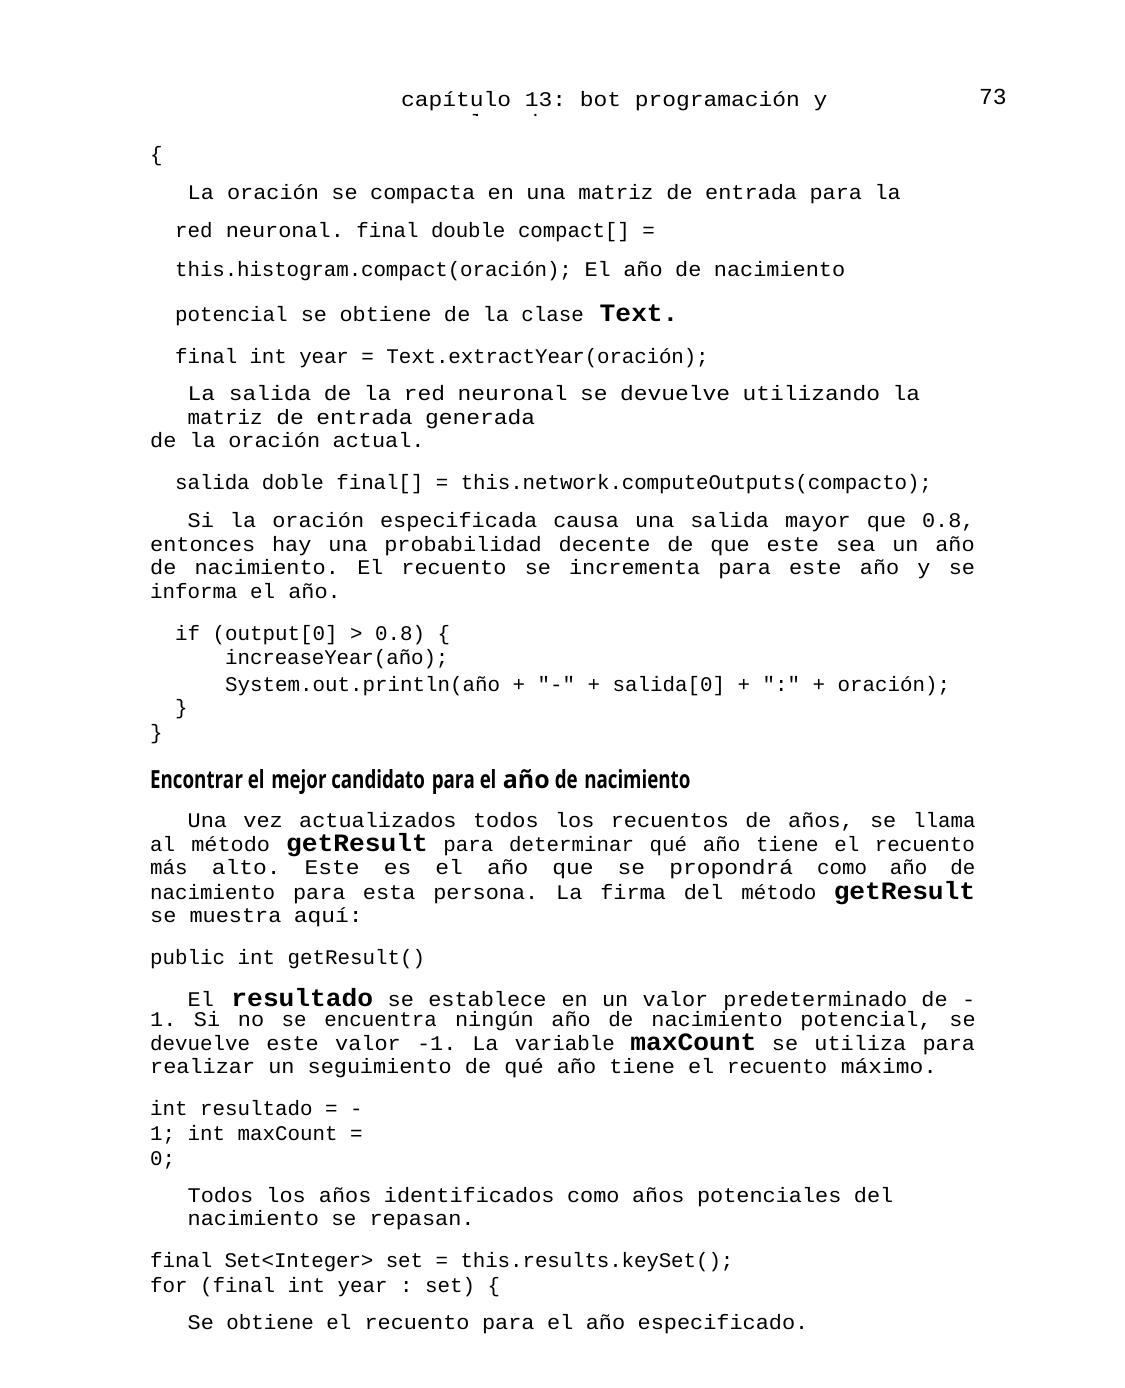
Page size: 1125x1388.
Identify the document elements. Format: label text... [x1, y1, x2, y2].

text La oración se compacta en una matriz de entrada para la red neuronal. final double compact[] = this.histogram.compact(oración); El año de nacimiento potencial se obtiene de la clase Text. [175, 182, 907, 328]
text de la oración actual. [150, 430, 987, 454]
text System.out.println(año + "-" + salida[0] + ":" + oración); [225, 672, 987, 696]
text Una vez actualizados todos los recuentos de años, se llama al método getResult para determinar qué año tiene el recuento más alto. Este es el año que se propondrá como año de nacimiento para esta persona. La firma del método getResult se muestra aquí: [150, 810, 975, 929]
text { [150, 144, 987, 168]
text salida doble final[] = this.network.computeOutputs(compacto); [175, 472, 987, 496]
text if (output[0] > 0.8) { increaseYear(año); [175, 623, 645, 671]
text Si la oración especificada causa una salida mayor que 0.8, entonces hay una probabilidad decente de que este sea un año de nacimiento. El recuento se incrementa para este año y se informa el año. [150, 510, 975, 605]
text La salida de la red neuronal se devuelve utilizando la matriz de entrada generada [187, 381, 987, 430]
text Se obtiene el recuento para el año especificado. [187, 1312, 987, 1336]
text El resultado se establece en un valor predeterminado de -1. Si no se encuentra ningún año de nacimiento potencial, se devuelve este valor -1. La variable maxCount se utiliza para realizar un seguimiento de qué año tiene el recuento máximo. [150, 986, 975, 1079]
subtitle Encontrar el mejor candidato para el año de nacimiento [150, 761, 987, 795]
text int resultado = -1; int maxCount = 0; [150, 1098, 363, 1171]
text public int getResult() [150, 947, 987, 971]
text } [150, 722, 987, 746]
text final int year = Text.extractYear(oración); [175, 346, 987, 367]
text Todos los años identificados como años potenciales del nacimiento se repasan. [187, 1185, 987, 1232]
text } [175, 697, 987, 721]
text final Set<Integer> set = this.results.keySet(); for (final int year : set) { [150, 1250, 756, 1298]
